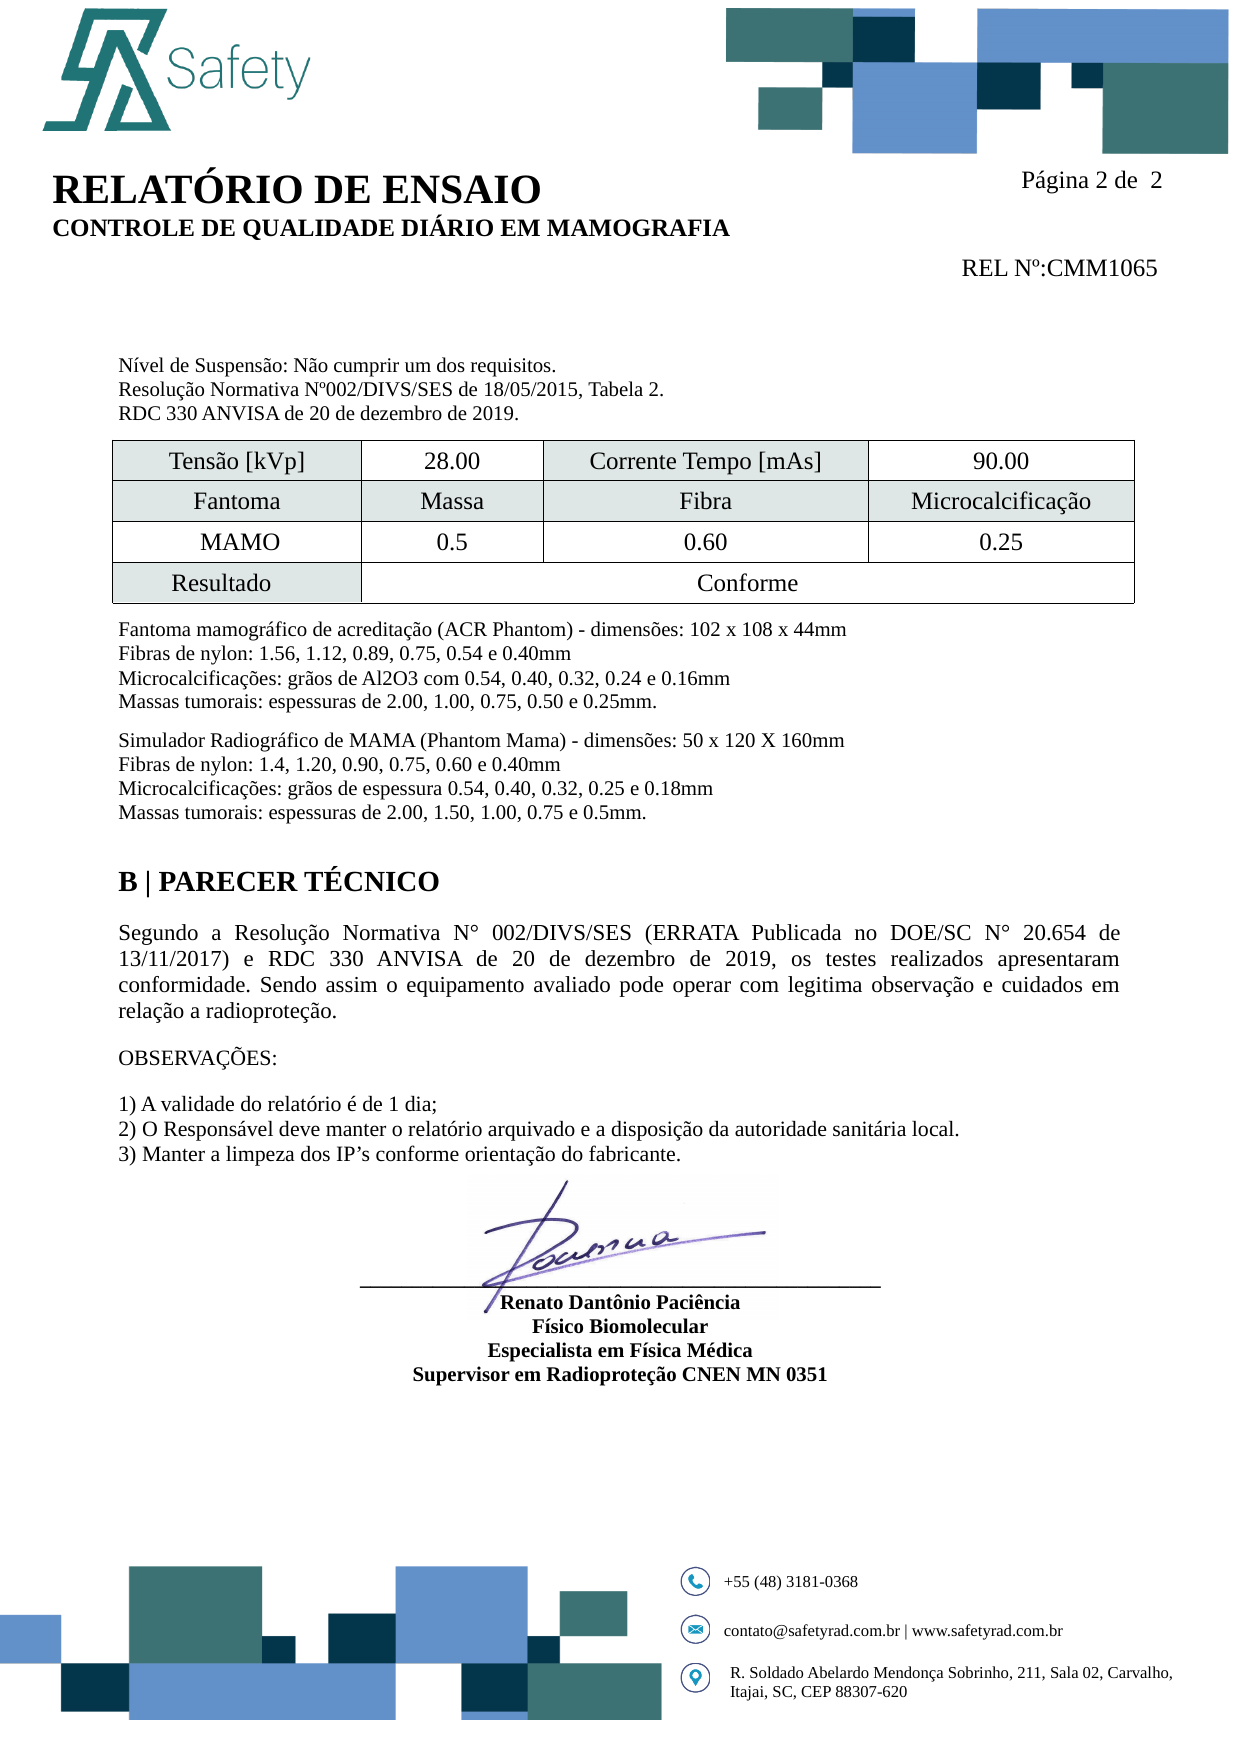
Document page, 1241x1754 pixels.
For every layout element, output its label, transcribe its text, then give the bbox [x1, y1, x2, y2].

text Massas tumorais: espessuras de 2.00, 1.00, 0.75, 0.50 e 0.25mm. [118, 689, 1122, 713]
picture [680, 1614, 710, 1644]
table_cell Conforme [362, 563, 1134, 602]
table_header Tensão [kVp] [113, 441, 361, 480]
table_cell MAMO [113, 522, 361, 562]
table_cell 0.60 [544, 522, 868, 562]
picture [680, 1663, 710, 1693]
text Renato Dantônio Paciência [118, 1290, 1122, 1314]
table_cell Fibra [544, 481, 868, 521]
text Especialista em Física Médica [118, 1338, 1122, 1362]
text RDC 330 ANVISA de 20 de dezembro de 2019. [118, 401, 1122, 425]
table_cell Massa [362, 481, 543, 521]
picture [42, 8, 311, 131]
text Nível de Suspensão: Não cumprir um dos requisitos. [118, 353, 1122, 377]
text 2) O Responsável deve manter o relatório arquivado e a disposição da autoridade sanitária local. [118, 1116, 1122, 1141]
table_cell Microcalcificação [869, 481, 1134, 521]
text Fibras de nylon: 1.4, 1.20, 0.90, 0.75, 0.60 e 0.40mm [118, 752, 1122, 776]
table_header 90.00 [869, 441, 1134, 480]
text B | PARECER TÉCNICO [118, 864, 1122, 898]
text Supervisor em Radioproteção CNEN MN 0351 [118, 1362, 1122, 1386]
text Fibras de nylon: 1.56, 1.12, 0.89, 0.75, 0.54 e 0.40mm [118, 641, 1122, 665]
text Simulador Radiográfico de MAMA (Phantom Mama) - dimensões: 50 x 120 X 160mm [118, 728, 1122, 752]
text Resolução Normativa Nº002/DIVS/SES de 18/05/2015, Tabela 2. [118, 377, 1122, 401]
picture [680, 1566, 710, 1596]
text 3) Manter a limpeza dos IP’s conforme orientação do fabricante. [118, 1141, 1122, 1166]
text Segundo a Resolução Normativa N° 002/DIVS/SES (ERRATA Publicada no DOE/SC N° 20.654 de 13/11/2017) e RDC 330 ANVISA de 20 de dezembro de 2019, os testes realizados apresentaram conformidade. Sendo assim o equipamento avaliado pode operar com legitima observação e cuidados em relação a radioproteção. [118, 918, 1122, 1024]
table_header 28.00 [362, 441, 543, 480]
text Microcalcificações: grãos de Al2O3 com 0.54, 0.40, 0.32, 0.24 e 0.16mm [118, 665, 1122, 689]
picture [725, 8, 1229, 154]
text OBSERVAÇÕES: [118, 1045, 1122, 1070]
table_cell Resultado [113, 563, 361, 602]
text __________________________________________________ [118, 1266, 1122, 1290]
picture [0, 1566, 662, 1720]
text Massas tumorais: espessuras de 2.00, 1.50, 1.00, 0.75 e 0.5mm. [118, 800, 1122, 824]
table_header Corrente Tempo [mAs] [544, 441, 868, 480]
text Microcalcificações: grãos de espessura 0.54, 0.40, 0.32, 0.25 e 0.18mm [118, 776, 1122, 800]
table_cell Fantoma [113, 481, 361, 521]
text Físico Biomolecular [118, 1314, 1122, 1338]
picture [467, 1174, 779, 1266]
text 1) A validade do relatório é de 1 dia; [118, 1091, 1122, 1116]
table_cell 0.5 [362, 522, 543, 562]
text Fantoma mamográfico de acreditação (ACR Phantom) - dimensões: 102 x 108 x 44mm [118, 617, 1122, 641]
table_cell 0.25 [869, 522, 1134, 562]
